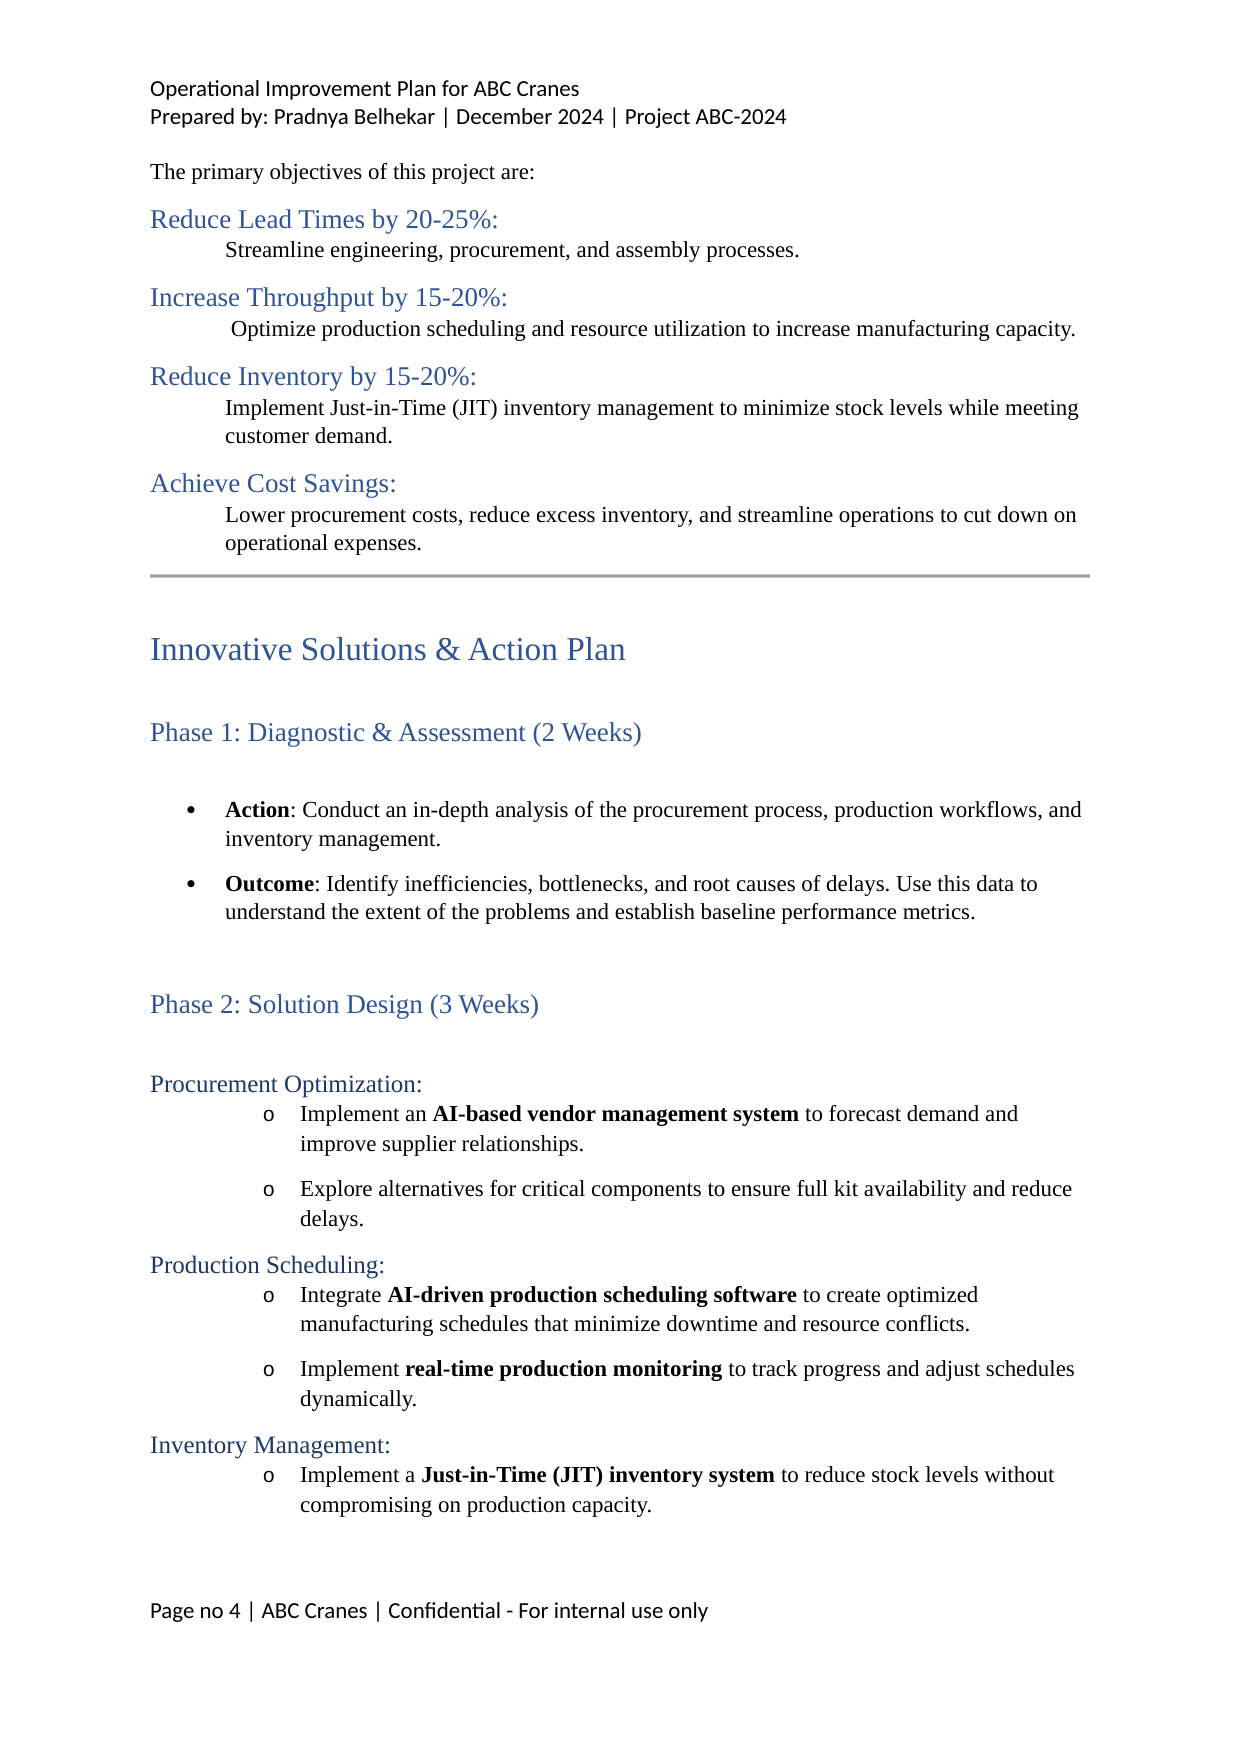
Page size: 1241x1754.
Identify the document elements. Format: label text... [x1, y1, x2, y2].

list Implement an AI-based vendor management system to forecast demand and improve supplier relationships. [262, 1100, 1090, 1156]
text Lower procurement costs, reduce excess inventory, and streamline operations to cut down on operational expenses. [225, 501, 1090, 556]
list Integrate AI-driven production scheduling software to create optimized manufacturing schedules that minimize downtime and resource conflicts. [262, 1281, 1090, 1337]
list Action: Conduct an in-depth analysis of the procurement process, production workflows, and inventory management. [187, 796, 1090, 851]
text The primary objectives of this project are: [150, 158, 1090, 184]
subtitle Procurement Optimization: [150, 1069, 1090, 1098]
text Optimize production scheduling and resource utilization to increase manufacturing capacity. [225, 315, 1090, 341]
text Implement Just-in-Time (JIT) inventory management to minimize stock levels while meeting customer demand. [225, 394, 1090, 448]
text Streamline engineering, procurement, and assembly processes. [225, 236, 1090, 263]
subtitle Reduce Lead Times by 20-25%: [150, 203, 1090, 234]
subtitle Phase 2: Solution Design (3 Weeks) [150, 989, 1090, 1020]
list Implement real-time production monitoring to track progress and adjust schedules dynamically. [262, 1356, 1090, 1412]
subtitle Reduce Inventory by 15-20%: [150, 360, 1090, 391]
subtitle Increase Throughput by 15-20%: [150, 282, 1090, 313]
subtitle Achieve Cost Savings: [150, 467, 1090, 498]
list Explore alternatives for critical components to ensure full kit availability and reduce delays. [262, 1175, 1090, 1231]
subtitle Innovative Solutions & Action Plan [150, 629, 1090, 668]
list Implement a Just-in-Time (JIT) inventory system to reduce stock levels without compromising on production capacity. [262, 1461, 1090, 1517]
subtitle Inventory Management: [150, 1430, 1090, 1459]
list Outcome: Identify inefficiencies, bottlenecks, and root causes of delays. Use this data to understand the extent of the problems and establish baseline performance metrics. [187, 870, 1090, 925]
subtitle Phase 1: Diagnostic & Assessment (2 Weeks) [150, 716, 1090, 747]
subtitle Production Scheduling: [150, 1250, 1090, 1278]
